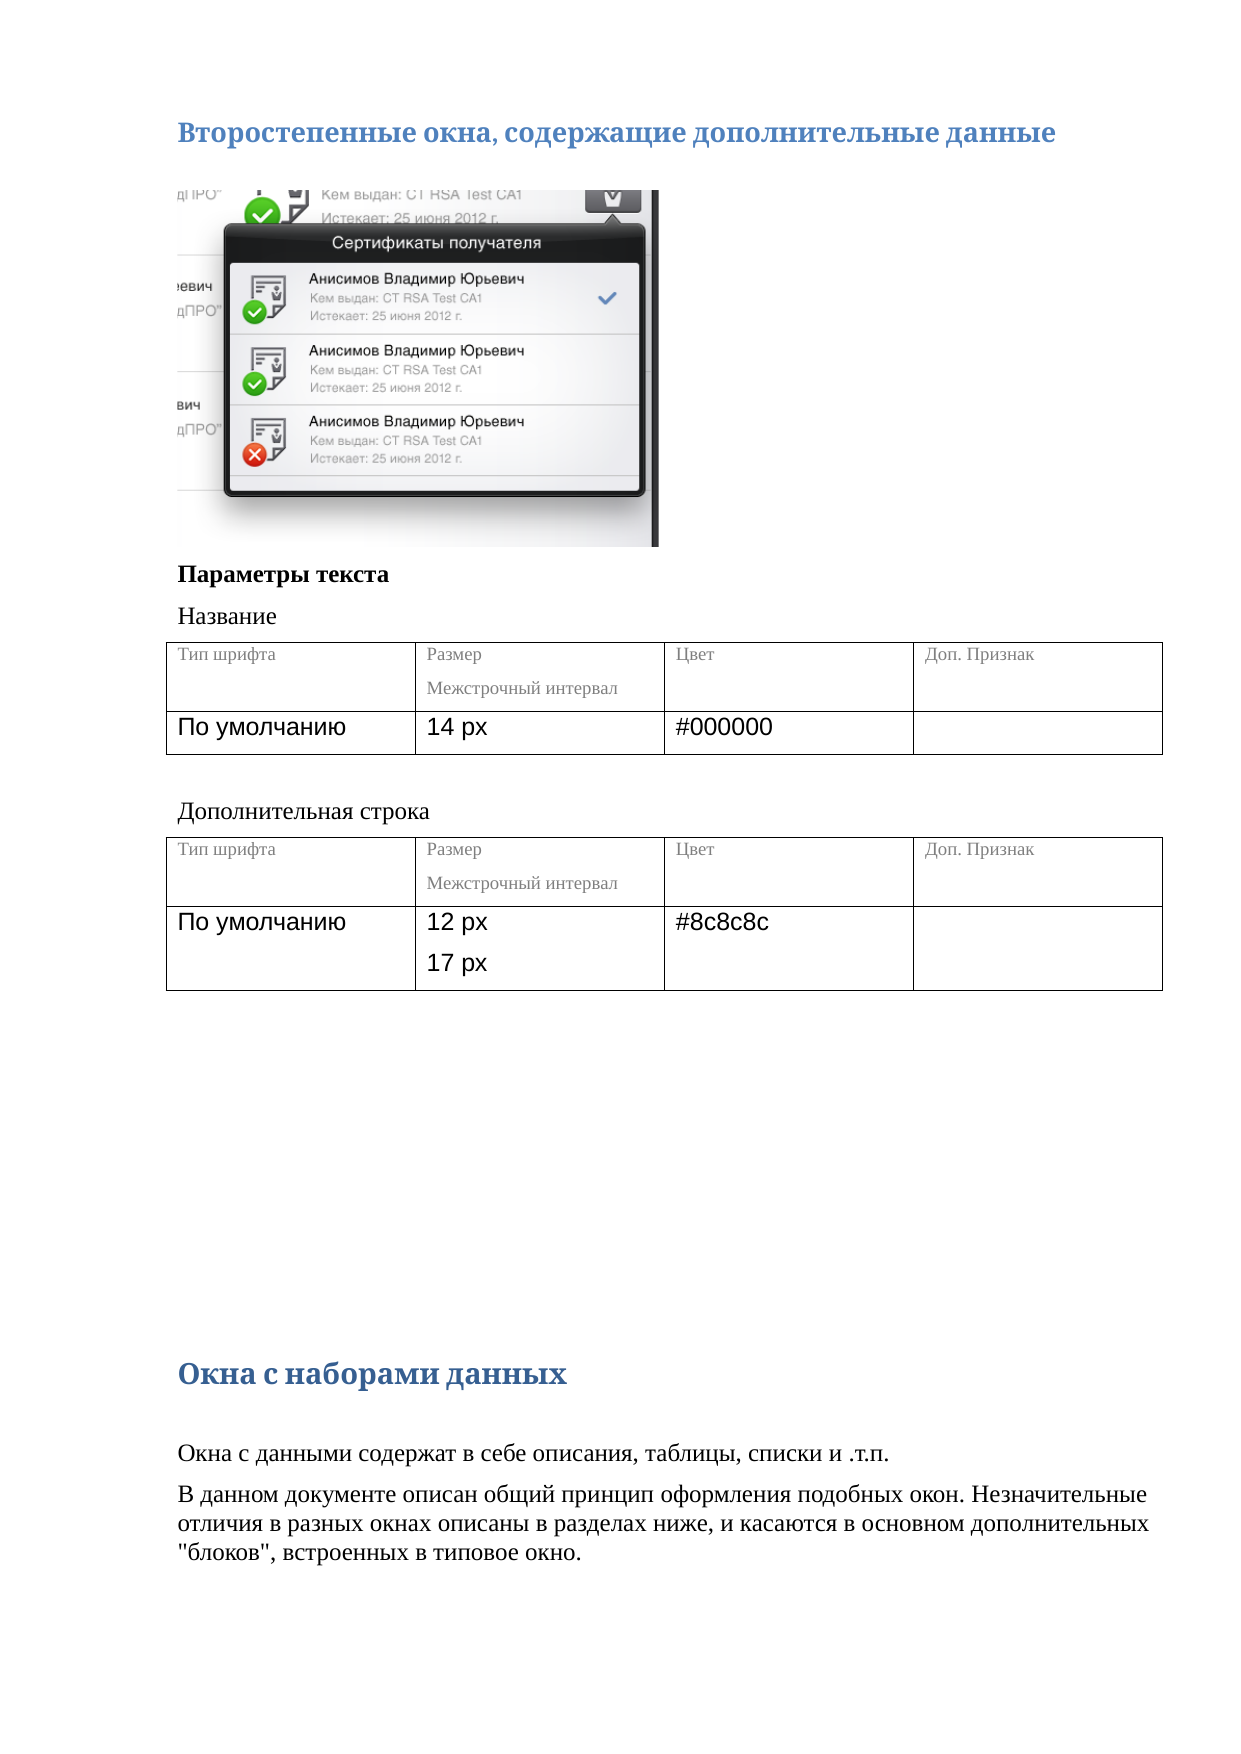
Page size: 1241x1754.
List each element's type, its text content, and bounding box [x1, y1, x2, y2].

table_cell #8c8c8c [665, 907, 913, 990]
table_cell 12 px 17 рх [416, 907, 664, 990]
text В данном документе описан общий принцип оформления подобных окон. Незначительные отличия в разных окнах описаны в разделах ниже, и касаются в основном дополнительных "блоков", встроенных в типовое окно. [177, 1479, 1152, 1566]
table_header Цвет [665, 643, 913, 711]
text Дополнительная строка [177, 796, 1152, 824]
text Окна с данными содержат в себе описания, таблицы, списки и .т.п. [177, 1438, 1152, 1467]
table_cell По умолчанию [167, 712, 415, 753]
table_cell [914, 907, 1162, 990]
table_cell 14 px [416, 712, 664, 753]
subtitle Второстепенные окна, содержащие дополнительные данные [177, 118, 1152, 149]
picture [177, 190, 659, 547]
table_header Размер Межстрочный интервал [416, 838, 664, 906]
table_header Доп. Признак [914, 643, 1162, 711]
table_header Цвет [665, 838, 913, 906]
table_header Размер Межстрочный интервал [416, 643, 664, 711]
table_header Тип шрифта [167, 643, 415, 711]
table_header Тип шрифта [167, 838, 415, 906]
subtitle Окна с наборами данных [177, 1358, 1152, 1392]
table_cell #000000 [665, 712, 913, 753]
table_cell [914, 712, 1162, 753]
table_header Доп. Признак [914, 838, 1162, 906]
text Параметры текста [177, 559, 1152, 588]
text Название [177, 601, 1152, 629]
table_cell По умолчанию [167, 907, 415, 990]
